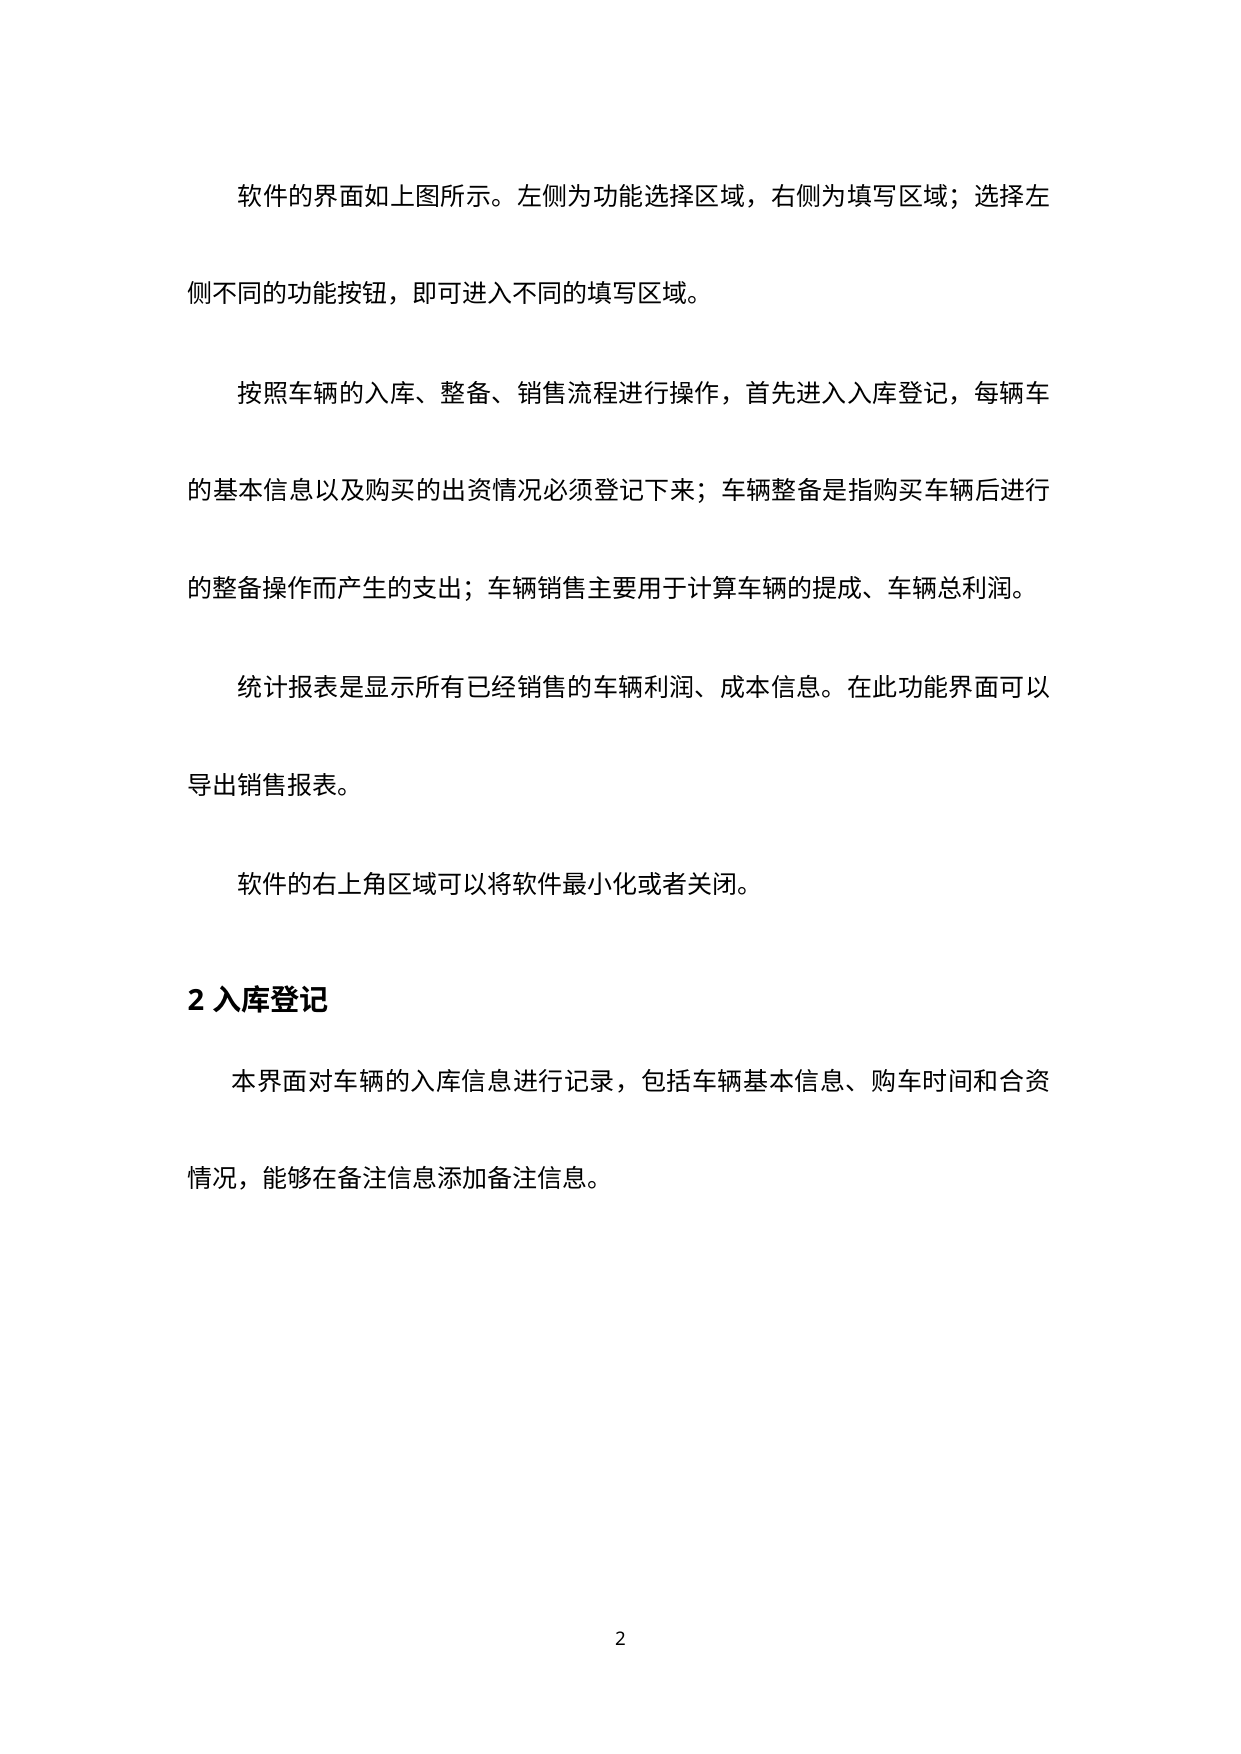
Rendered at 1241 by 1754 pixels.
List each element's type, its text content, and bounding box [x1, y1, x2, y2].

text 软件的界面如上图所示。左侧为功能选择区域，右侧为填写区域；选择左侧不同的功能按钮，即可进入不同的填写区域。 [187, 162, 1053, 324]
text 统计报表是显示所有已经销售的车辆利润、成本信息。在此功能界面可以导出销售报表。 [187, 653, 1053, 816]
subtitle 2 入库登记 [187, 966, 1053, 1031]
text 软件的右上角区域可以将软件最小化或者关闭。 [187, 850, 1053, 915]
text 按照车辆的入库、整备、销售流程进行操作，首先进入入库登记，每辆车的基本信息以及购买的出资情况必须登记下来；车辆整备是指购买车辆后进行的整备操作而产生的支出；车辆销售主要用于计算车辆的提成、车辆总利润。 [187, 359, 1053, 619]
text 本界面对车辆的入库信息进行记录，包括车辆基本信息、购车时间和合资情况，能够在备注信息添加备注信息。 [187, 1047, 1053, 1209]
